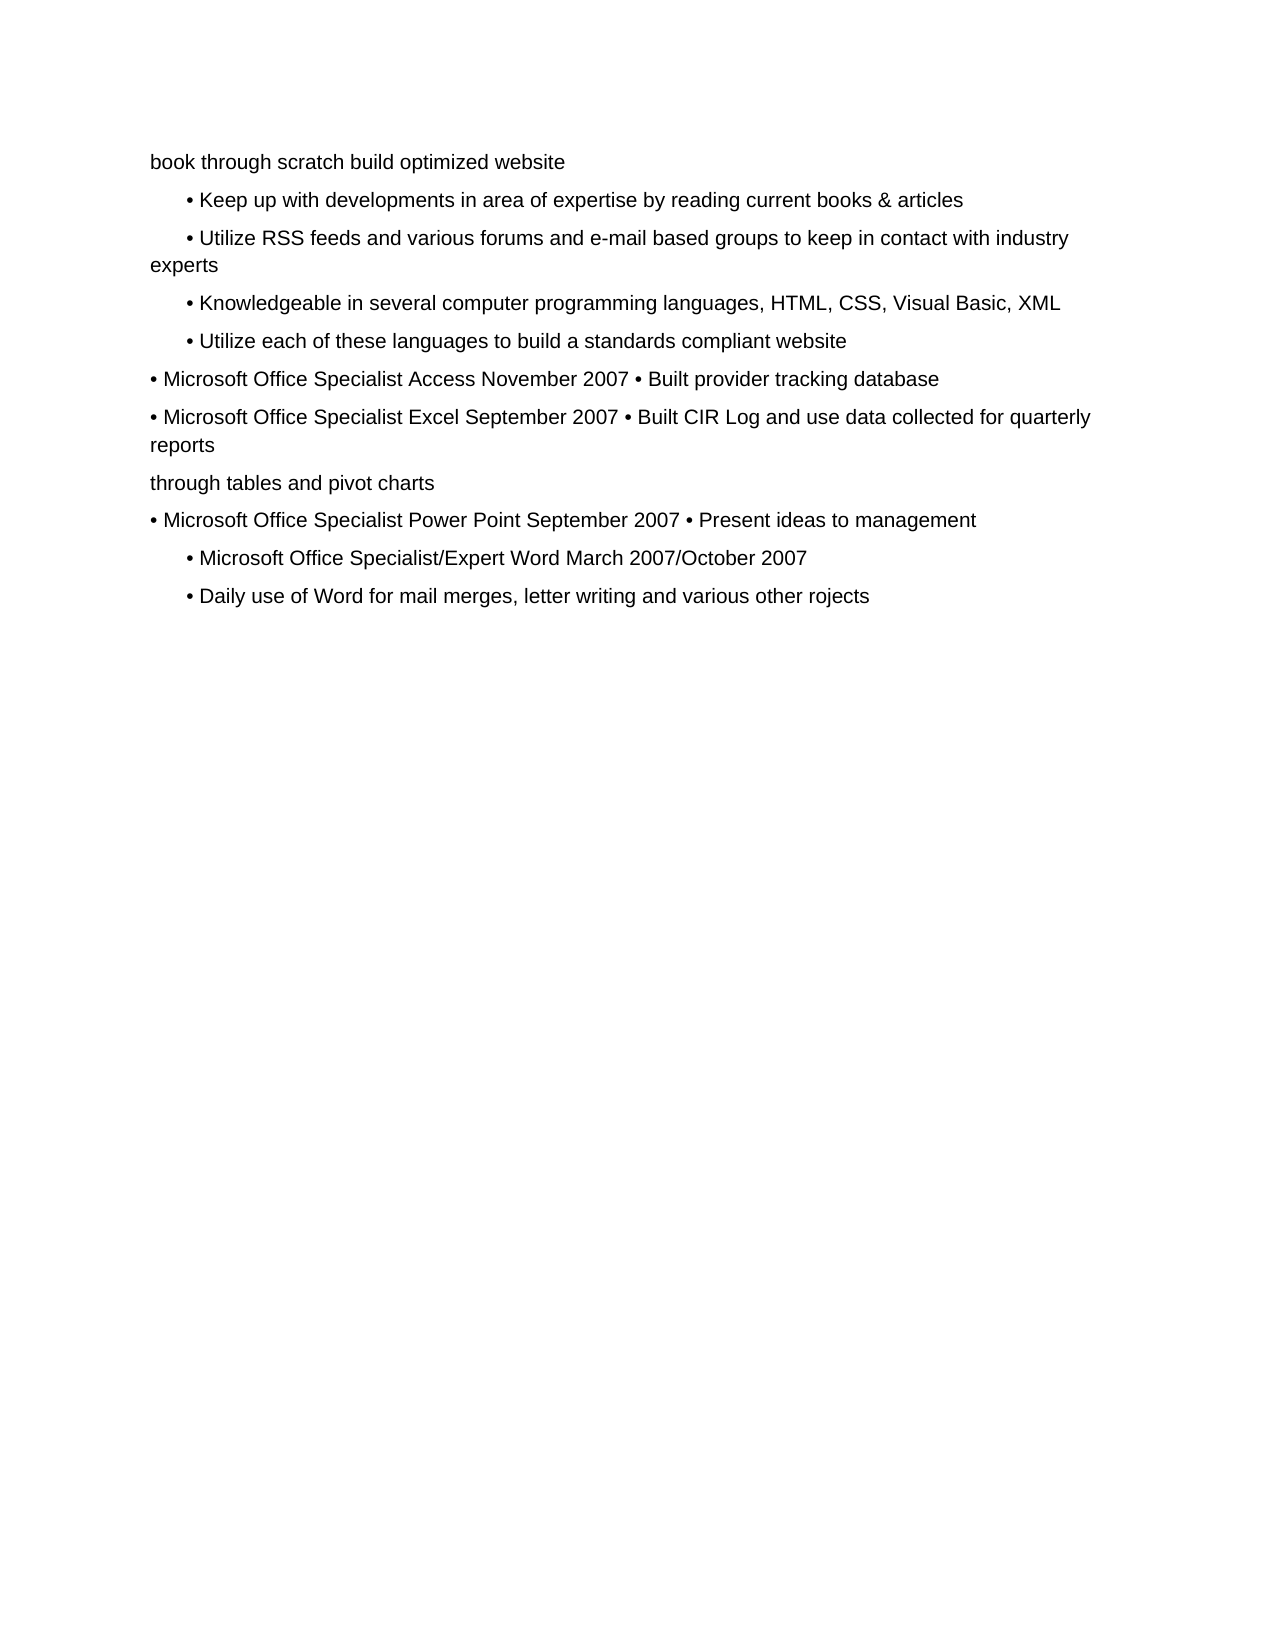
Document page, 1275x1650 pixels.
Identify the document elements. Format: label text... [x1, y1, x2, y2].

text • Microsoft Office Specialist Excel September 2007 • Built CIR Log and use data collected for quarterly reports [150, 405, 1125, 456]
text through tables and pivot charts [150, 470, 1125, 494]
text • Daily use of Word for mail merges, letter writing and various other rojects [150, 584, 1125, 608]
text • Knowledgeable in several computer programming languages, HTML, CSS, Visual Basic, XML [150, 291, 1125, 315]
text • Keep up with developments in area of expertise by reading current books & articles [150, 188, 1125, 212]
text • Microsoft Office Specialist/Expert Word March 2007/October 2007 [150, 546, 1125, 570]
text • Microsoft Office Specialist Power Point September 2007 • Present ideas to management [150, 508, 1125, 532]
text • Microsoft Office Specialist Access November 2007 • Built provider tracking database [150, 367, 1125, 391]
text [150, 150, 1125, 174]
text • Utilize RSS feeds and various forums and e-mail based groups to keep in contact with industry experts [150, 226, 1125, 277]
text • Utilize each of these languages to build a standards compliant website [150, 329, 1125, 353]
